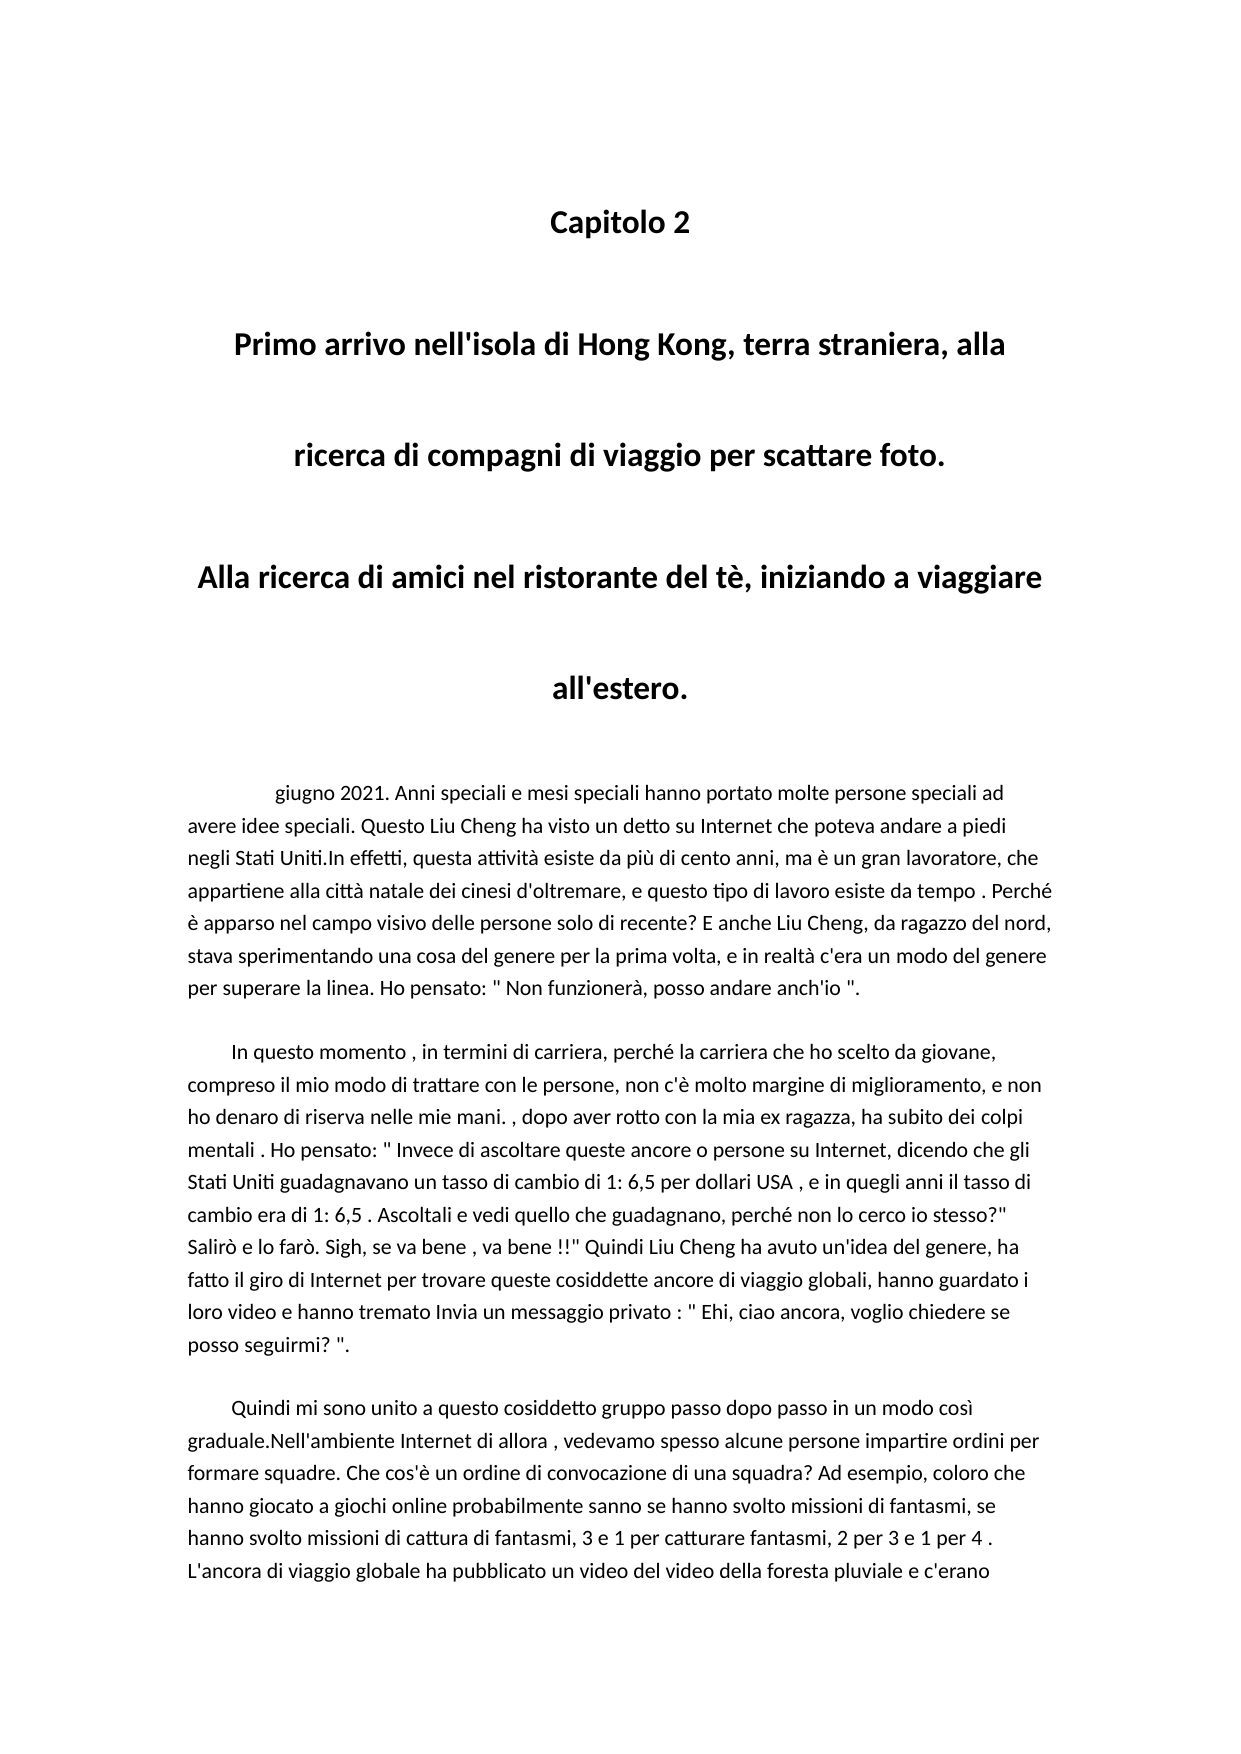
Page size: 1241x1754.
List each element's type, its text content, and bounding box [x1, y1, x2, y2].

subtitle Primo arrivo nell'isola di Hong Kong, terra straniera, alla ricerca di compagni di viaggio per scattare foto. [187, 310, 1053, 487]
text giugno 2021. Anni speciali e mesi speciali hanno portato molte persone speciali ad avere idee speciali. Questo Liu Cheng ha visto un detto su Internet che poteva andare a piedi negli Stati Uniti.In effetti, questa attività esiste da più di cento anni, ma è un gran lavoratore, che appartiene alla città natale dei cinesi d'oltremare, e questo tipo di lavoro esiste da tempo . Perché è apparso nel campo visivo delle persone solo di recente? E anche Liu Cheng, da ragazzo del nord, stava sperimentando una cosa del genere per la prima volta, e in realtà c'era un modo del genere per superare la linea. Ho pensato: " Non funzionerà, posso andare anch'io ". [187, 777, 1053, 1004]
text In questo momento , in termini di carriera, perché la carriera che ho scelto da giovane, compreso il mio modo di trattare con le persone, non c'è molto margine di miglioramento, e non ho denaro di riserva nelle mie mani. , dopo aver rotto con la mia ex ragazza, ha subito dei colpi mentali . Ho pensato: " Invece di ascoltare queste ancore o persone su Internet, dicendo che gli Stati Uniti guadagnavano un tasso di cambio di 1: 6,5 per dollari USA , e in quegli anni il tasso di cambio era di 1: 6,5 . Ascoltali e vedi quello che guadagnano, perché non lo cerco io stesso?" Salirò e lo farò. Sigh, se va bene , va bene !!" Quindi Liu Cheng ha avuto un'idea del genere, ha fatto il giro di Internet per trovare queste cosiddette ancore di viaggio globali, hanno guardato i loro video e hanno tremato Invia un messaggio privato : " Ehi, ciao ancora, voglio chiedere se posso seguirmi? ". [187, 1035, 1053, 1360]
subtitle Alla ricerca di amici nel ristorante del tè, iniziando a viaggiare all'estero. [187, 543, 1053, 720]
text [187, 1392, 1053, 1587]
subtitle Capitolo 2 [187, 189, 1053, 254]
